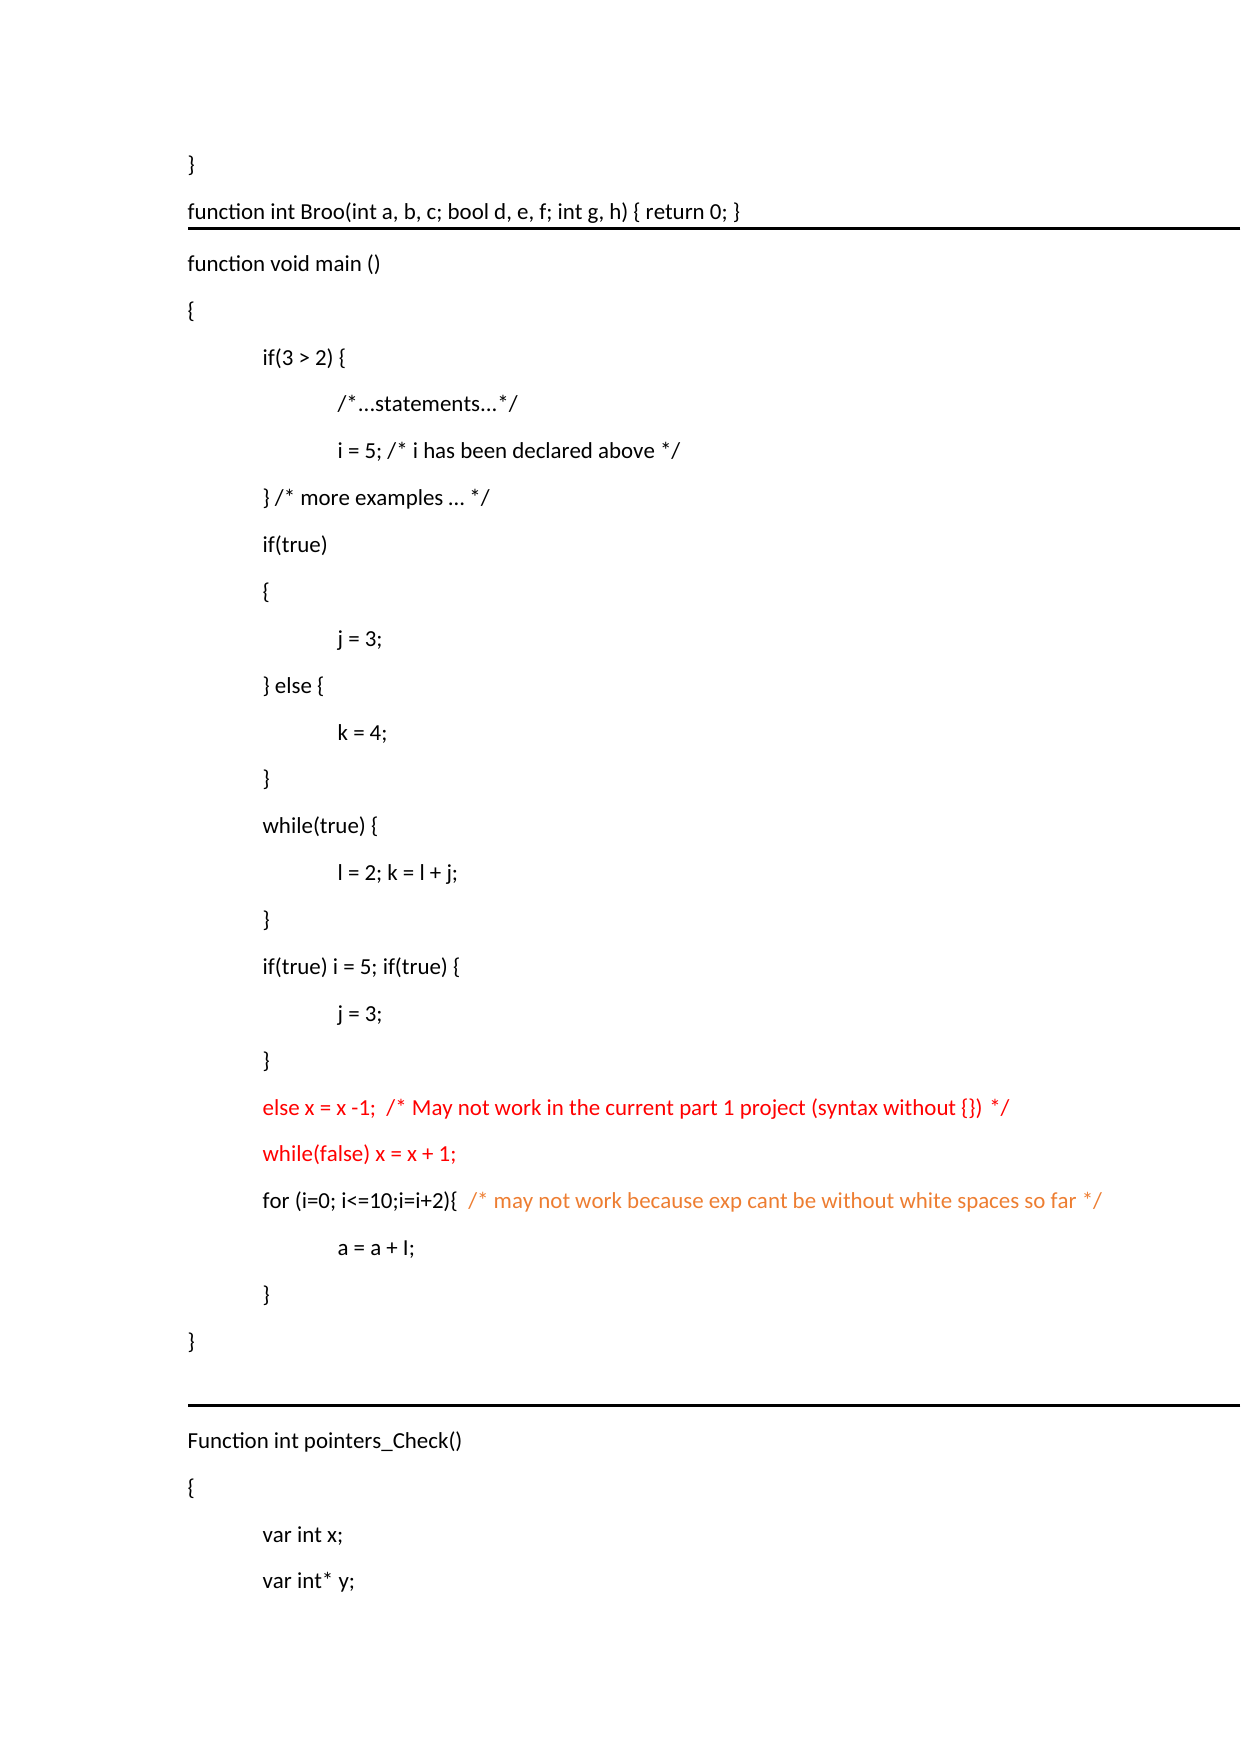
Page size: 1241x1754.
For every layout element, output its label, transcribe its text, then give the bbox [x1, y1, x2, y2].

text function int Broo(int a, b, c; bool d, e, f; int g, h) { return 0; } [187, 197, 1240, 230]
text var int* y; [187, 1567, 1240, 1595]
text j = 3; [262, 999, 1240, 1027]
text } /* more examples … */ [262, 483, 1240, 511]
text } [262, 764, 1240, 793]
text j = 3; [262, 624, 1240, 652]
text for (i=0; i<=10;i=i+2){ /* may not work because exp cant be without white spaces so far */ [262, 1186, 1240, 1214]
text i = 5; /* i has been declared above */ [262, 436, 1240, 464]
text } [262, 1280, 1240, 1308]
text while(false) x = x + 1; [262, 1139, 1240, 1168]
text } [262, 905, 1240, 933]
text else x = x -1; /* May not work in the current part 1 project (syntax without {}) */ [262, 1093, 1240, 1121]
text var int x; [187, 1520, 1240, 1548]
text if(true) i = 5; if(true) { [262, 952, 1240, 980]
text { [262, 577, 1240, 605]
text if(true) [262, 530, 1240, 558]
text function void main () [187, 249, 1240, 277]
text while(true) { [262, 811, 1240, 839]
text if(3 > 2) { [262, 343, 1240, 371]
text } [262, 1046, 1240, 1074]
text { [187, 296, 1240, 324]
text l = 2; k = l + j; [262, 858, 1240, 886]
text a = a + I; [262, 1233, 1240, 1261]
text /*...statements...*/ [262, 389, 1240, 418]
text } [187, 150, 1240, 178]
text k = 4; [262, 718, 1240, 746]
text { [187, 1473, 1240, 1501]
text } else { [262, 671, 1240, 699]
text } [187, 1327, 1240, 1355]
text Function int pointers_Check() [187, 1426, 1240, 1454]
